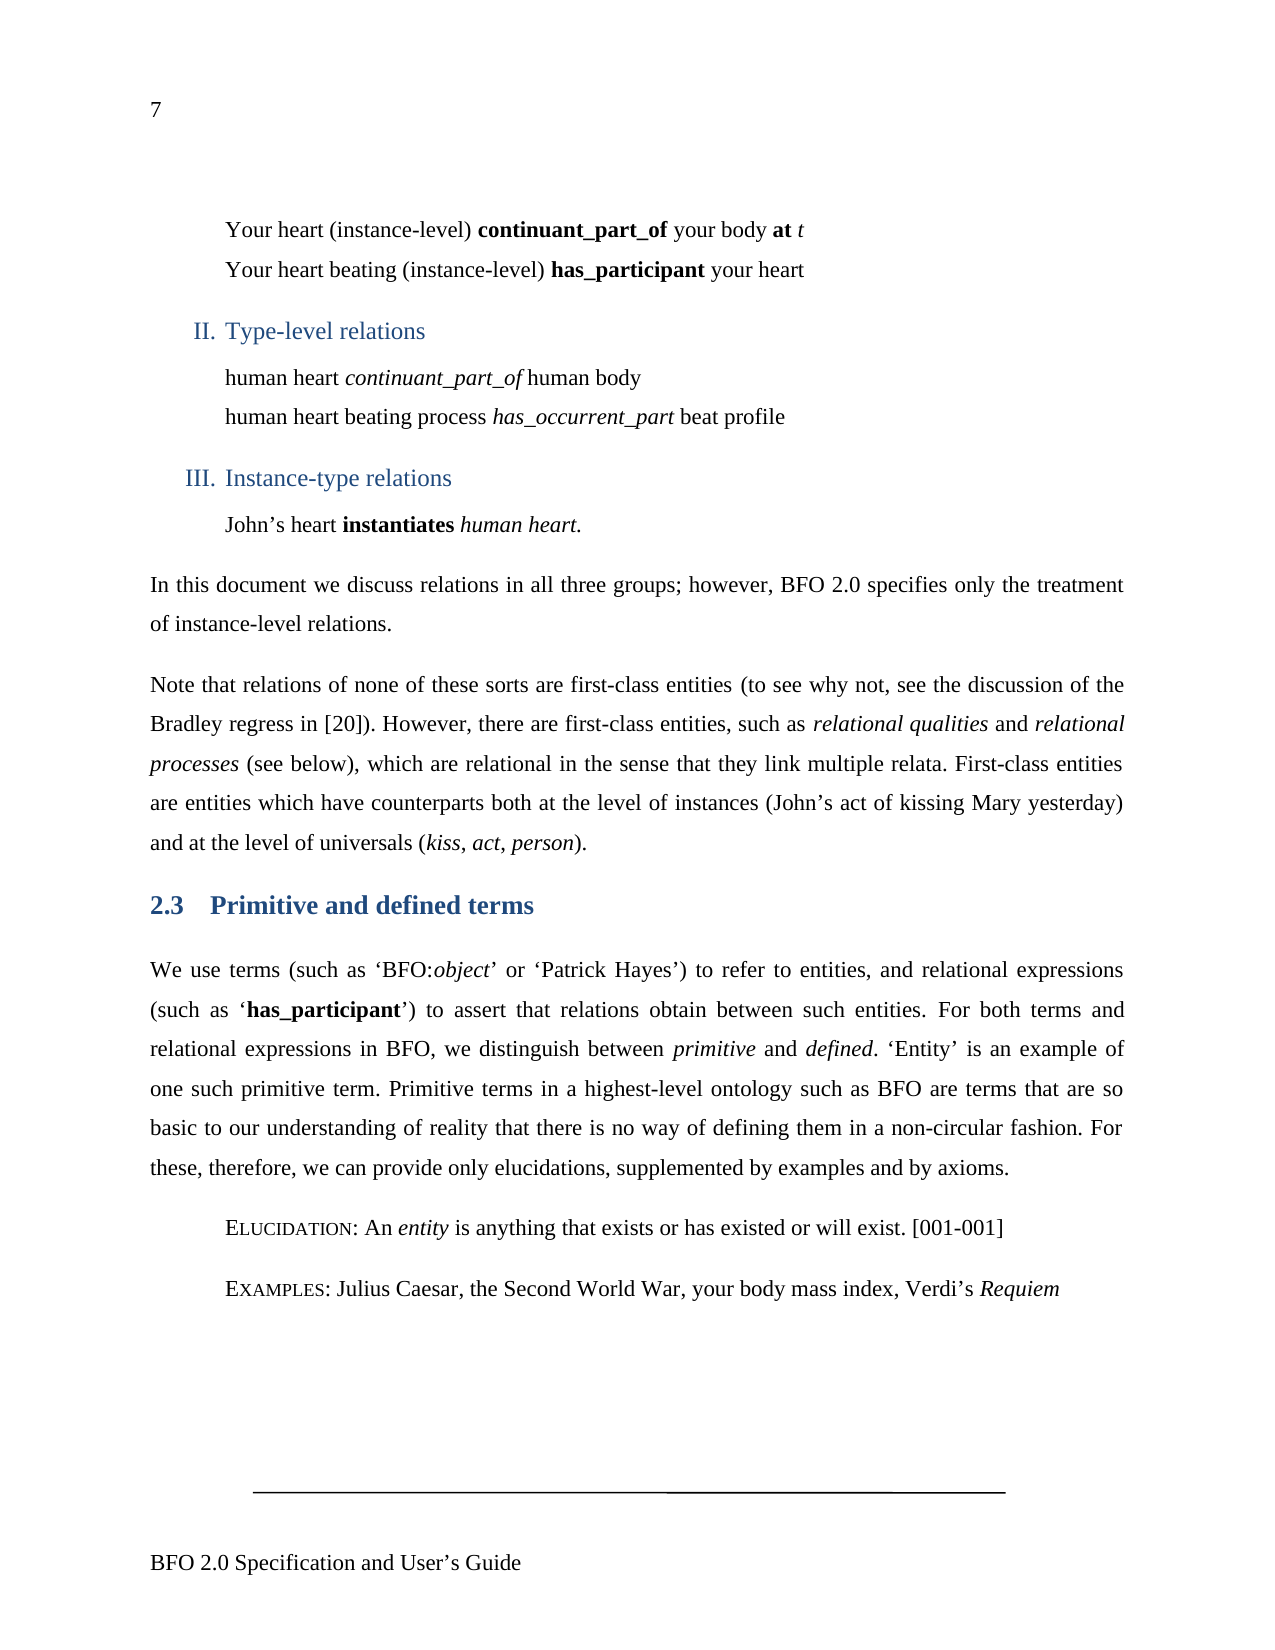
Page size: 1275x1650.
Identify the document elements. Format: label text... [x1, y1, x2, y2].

list Instance-type relations [216, 463, 1125, 492]
text Your heart (instance-level) continuant_part_of your body at t Your heart beating (instance-level) has_participant your heart [225, 217, 1125, 282]
text Note that relations of none of these sorts are first-class entities (to see why not, see the discussion of the Bradley regress in [20]). However, there are first-class entities, such as relational qualities and relational processes (see below), which are relational in the sense that they link multiple relata. First-class entities are entities which have counterparts both at the level of instances (John’s act of kissing Mary yesterday) and at the level of universals (kiss, act, person). [150, 671, 1125, 855]
subtitle Primitive and defined terms [150, 889, 1125, 920]
text as(entity)[Examples: Julius Caesar\, the Second World War\, your body mass index\, Verdi’s Requiem] [225, 1274, 1125, 1301]
text John’s heart instantiates human heart. [225, 511, 1125, 537]
text a(entity)[Elucidation: An entity is anything that exists or has existed or will exist. [001-001]] [225, 1214, 1125, 1241]
list Type-level relations [216, 316, 1125, 345]
text In this document we discuss relations in all three groups; however, BFO 2.0 specifies only the treatment of instance-level relations. [150, 571, 1125, 637]
text human heart continuant_part_of human body human heart beating process has_occurrent_part beat profile [150, 364, 1125, 429]
